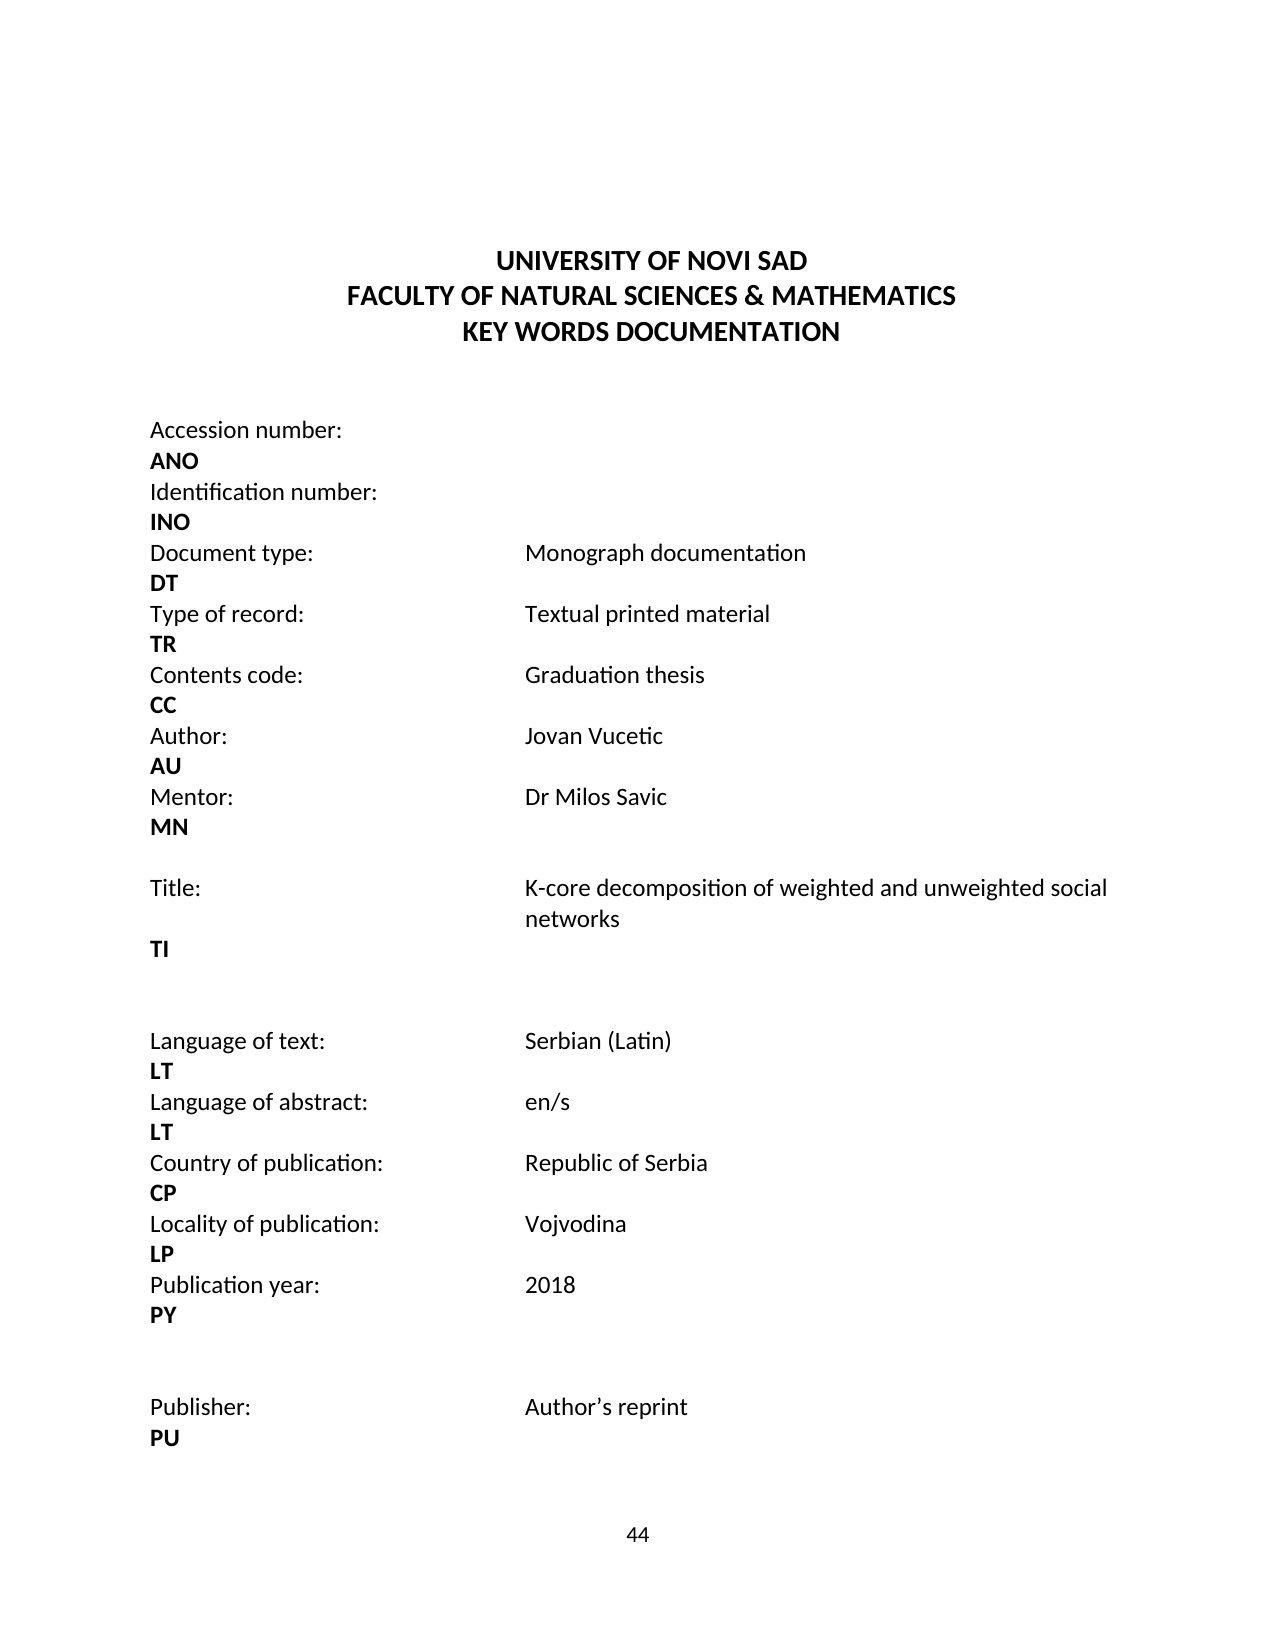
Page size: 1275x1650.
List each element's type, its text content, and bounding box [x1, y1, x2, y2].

text Mentor: Dr Milos Savic [150, 781, 1153, 811]
text Identification number: [150, 476, 1153, 506]
text CP [150, 1178, 1153, 1208]
text Contents code: Graduation thesis [150, 659, 1153, 689]
text Locality of publication: Vojvodina [150, 1208, 1153, 1239]
text DT [150, 567, 1153, 598]
text Country of publication: Republic of Serbia [150, 1147, 1153, 1178]
text Title: K-core decomposition of weighted and unweighted social networks [150, 872, 1153, 933]
text MN [150, 811, 1153, 842]
text Publication year: 2018 [150, 1269, 1153, 1300]
text Author: Jovan Vucetic [150, 720, 1153, 750]
text Accession number: [150, 414, 1153, 445]
text KEY WORDS DOCUMENTATION [150, 313, 1153, 348]
text LT [150, 1056, 1153, 1086]
text Publisher: Author’s reprint [150, 1391, 1153, 1422]
text ANO [150, 445, 1153, 476]
text LP [150, 1239, 1153, 1269]
text TI [150, 933, 1153, 964]
text TR [150, 628, 1153, 659]
text PY [150, 1300, 1153, 1330]
text LT [150, 1117, 1153, 1147]
text Document type: Monograph documentation [150, 537, 1153, 567]
text INO [150, 506, 1153, 537]
text Language of abstract: en/s [150, 1086, 1153, 1117]
text CC [150, 689, 1153, 720]
text UNIVERSITY OF NOVI SAD [150, 242, 1153, 277]
text FACULTY OF NATURAL SCIENCES & MATHEMATICS [150, 277, 1153, 313]
text AU [150, 750, 1153, 781]
text PU [150, 1422, 1153, 1452]
text Type of record: Textual printed material [150, 598, 1153, 628]
text Language of text: Serbian (Latin) [150, 1025, 1153, 1056]
